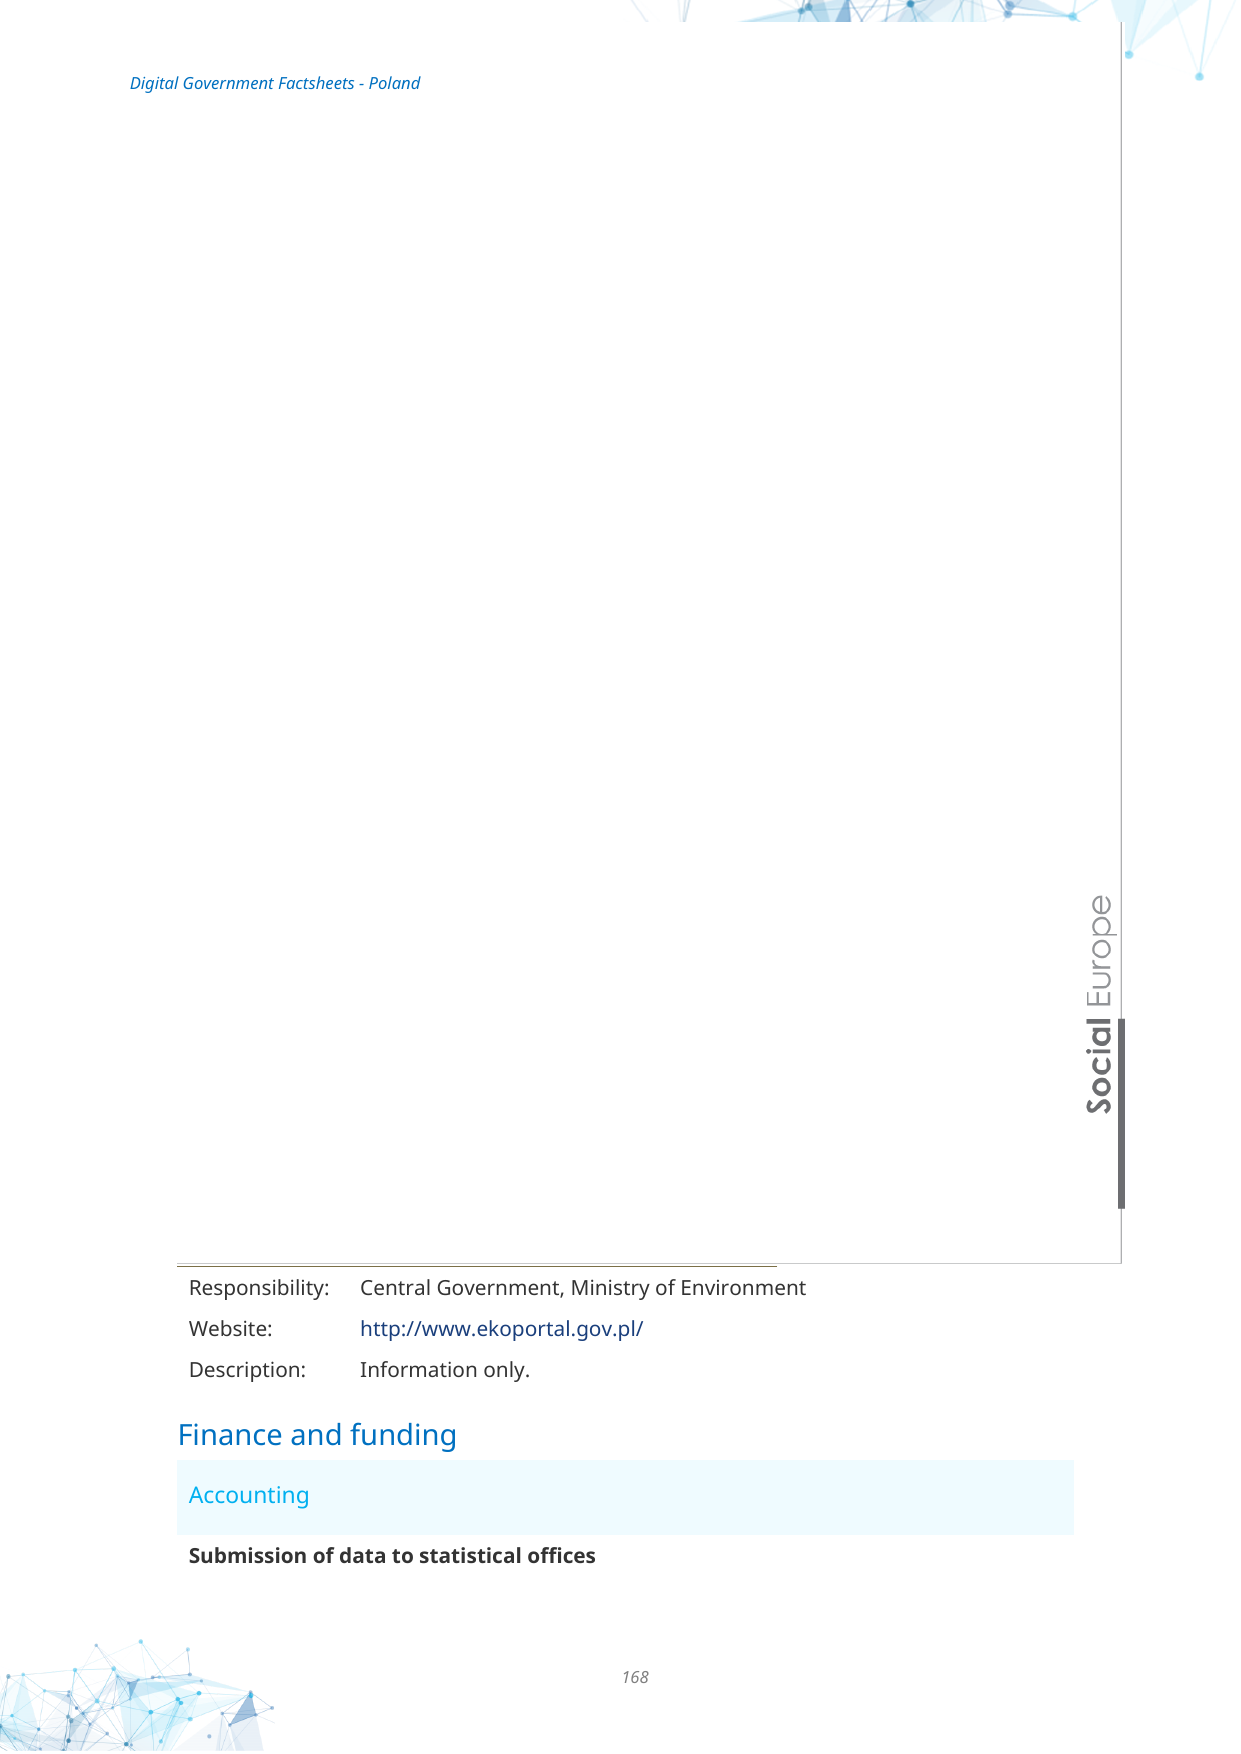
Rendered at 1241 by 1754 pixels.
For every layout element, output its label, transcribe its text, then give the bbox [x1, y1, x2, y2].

table_cell Central Government, Ministry of Environment [349, 1267, 1074, 1307]
table_cell Responsibility: [177, 1267, 349, 1307]
table_cell http://www.ekoportal.gov.pl/ [349, 1308, 1074, 1348]
table_cell Submission of data to statistical offices [177, 1535, 1074, 1576]
table_cell Website: [177, 1308, 349, 1348]
picture [177, 22, 1125, 1264]
table_header Accounting [177, 1460, 1074, 1535]
table_cell Information only. [349, 1349, 1074, 1389]
subtitle Finance and funding [177, 1414, 1092, 1454]
table_cell Description: [177, 1349, 349, 1389]
